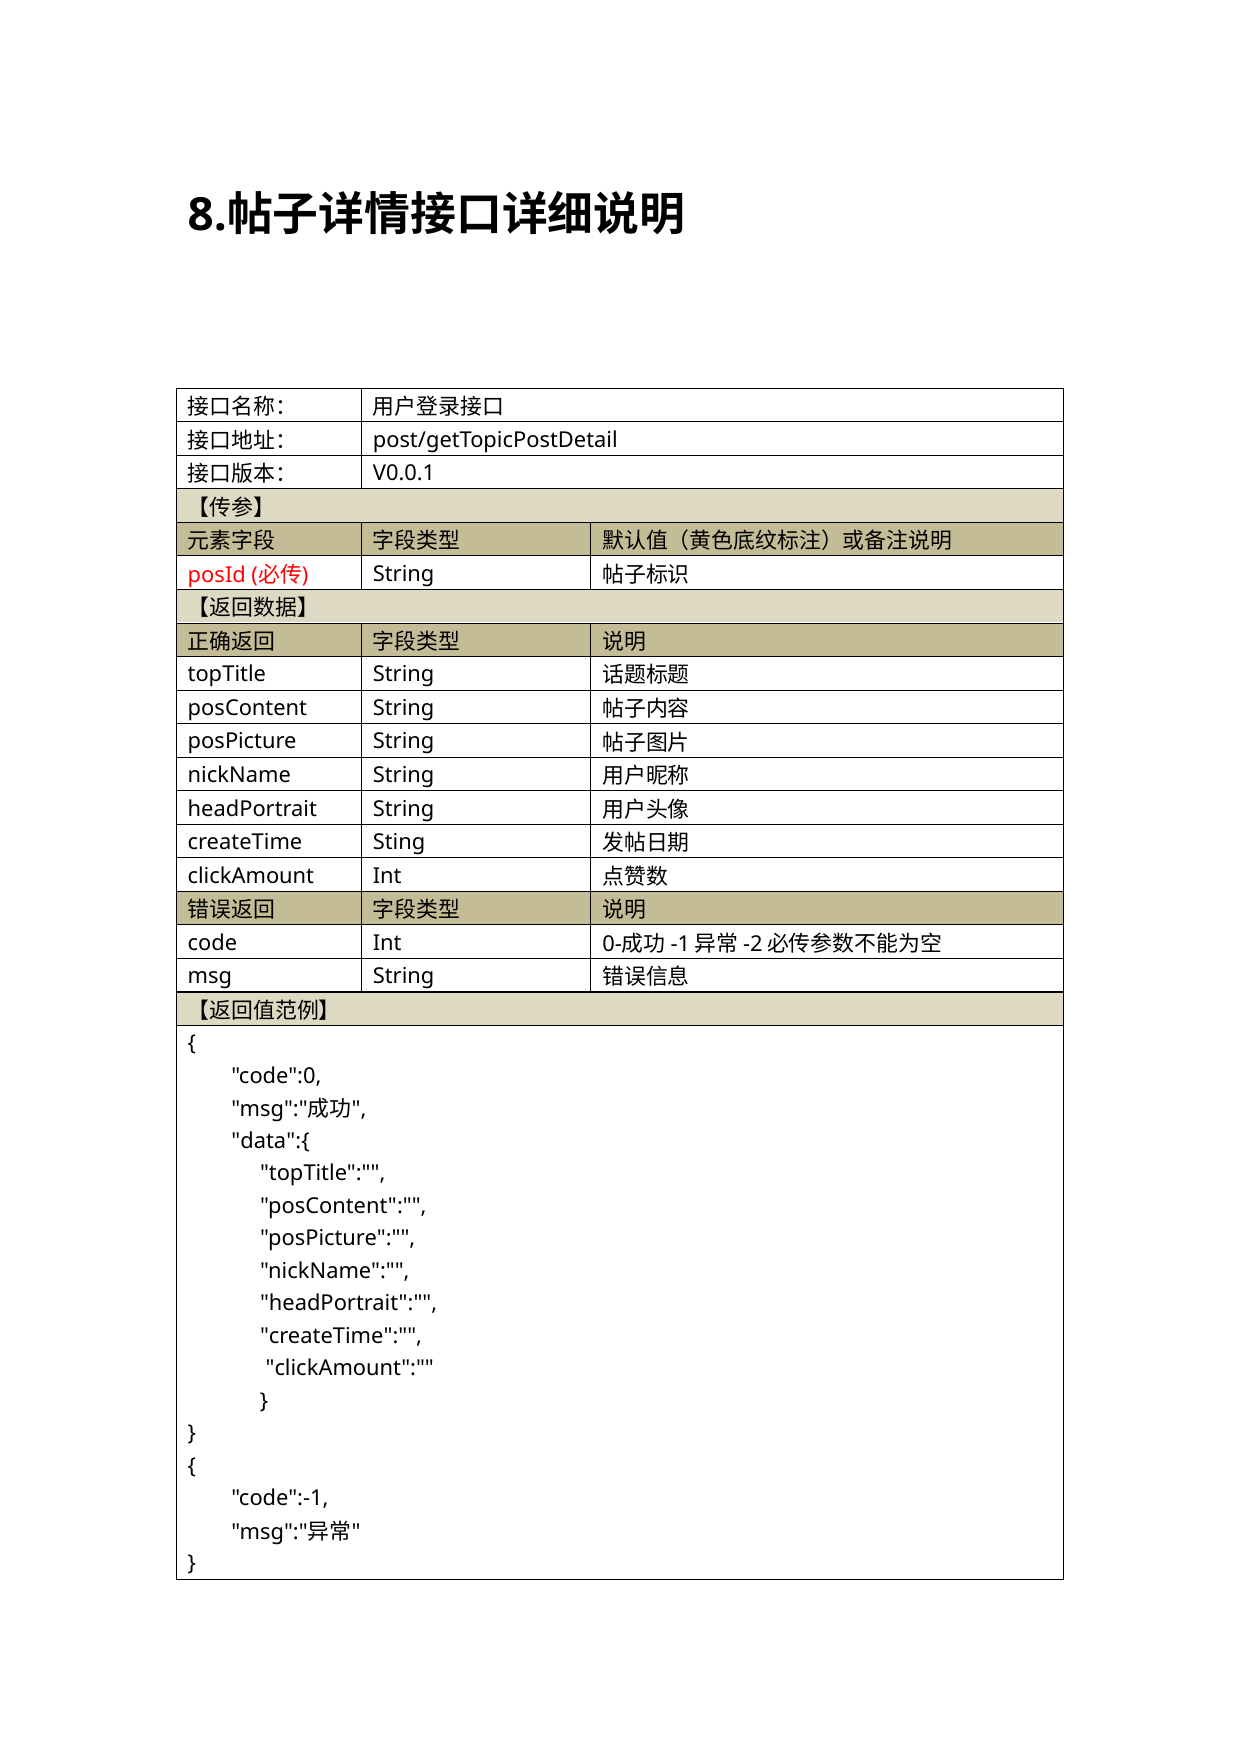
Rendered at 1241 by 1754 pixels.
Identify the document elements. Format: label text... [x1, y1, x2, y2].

table_cell 错误信息 [591, 959, 1063, 991]
table_cell Int [362, 925, 590, 958]
table_cell 说明 [591, 624, 1063, 656]
table_cell msg [177, 959, 361, 991]
table_cell 【返回值范例】 [177, 993, 1063, 1025]
table_cell createTime [177, 825, 361, 857]
table_cell String [362, 657, 590, 689]
table_cell post/getTopicPostDetail [362, 422, 1063, 455]
table_cell posContent [177, 691, 361, 723]
table_cell String [362, 556, 590, 589]
table_cell String [362, 758, 590, 790]
subtitle 8.帖子详情接口详细说明 [187, 162, 1053, 259]
table_cell 字段类型 [362, 892, 590, 924]
table_cell 点赞数 [591, 858, 1063, 891]
table_cell headPortrait [177, 791, 361, 824]
table_cell 0-成功 -1异常 -2必传参数不能为空 [591, 925, 1063, 958]
table_cell 正确返回 [177, 624, 361, 656]
table_cell Sting [362, 825, 590, 857]
table_cell 接口版本： [177, 456, 361, 488]
table_cell 帖子内容 [591, 691, 1063, 723]
table_cell String [362, 791, 590, 824]
table_cell 话题标题 [591, 657, 1063, 689]
table_cell 接口地址： [177, 422, 361, 455]
table_cell 字段类型 [362, 624, 590, 656]
table_cell 帖子图片 [591, 724, 1063, 757]
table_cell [177, 1026, 1063, 1578]
table_cell topTitle [177, 657, 361, 689]
table_cell 用户头像 [591, 791, 1063, 824]
table_cell posId (必传) [177, 556, 361, 589]
table_cell Int [362, 858, 590, 891]
table_cell code [177, 925, 361, 958]
table_cell V0.0.1 [362, 456, 1063, 488]
table_cell 元素字段 [177, 523, 361, 555]
table_cell 【传参】 [177, 489, 1063, 522]
table_cell 发帖日期 [591, 825, 1063, 857]
table_cell String [362, 724, 590, 757]
table_header 用户登录接口 [362, 389, 1063, 421]
table_cell 说明 [591, 892, 1063, 924]
table_cell String [362, 959, 590, 991]
table_cell String [362, 691, 590, 723]
table_cell 用户昵称 [591, 758, 1063, 790]
table_cell 【返回数据】 [177, 590, 1063, 622]
table_cell 帖子标识 [591, 556, 1063, 589]
table_cell 错误返回 [177, 892, 361, 924]
table_cell 字段类型 [362, 523, 590, 555]
table_cell 默认值（黄色底纹标注）或备注说明 [591, 523, 1063, 555]
table_cell nickName [177, 758, 361, 790]
table_header 接口名称： [177, 389, 361, 421]
table_cell clickAmount [177, 858, 361, 891]
table_cell posPicture [177, 724, 361, 757]
